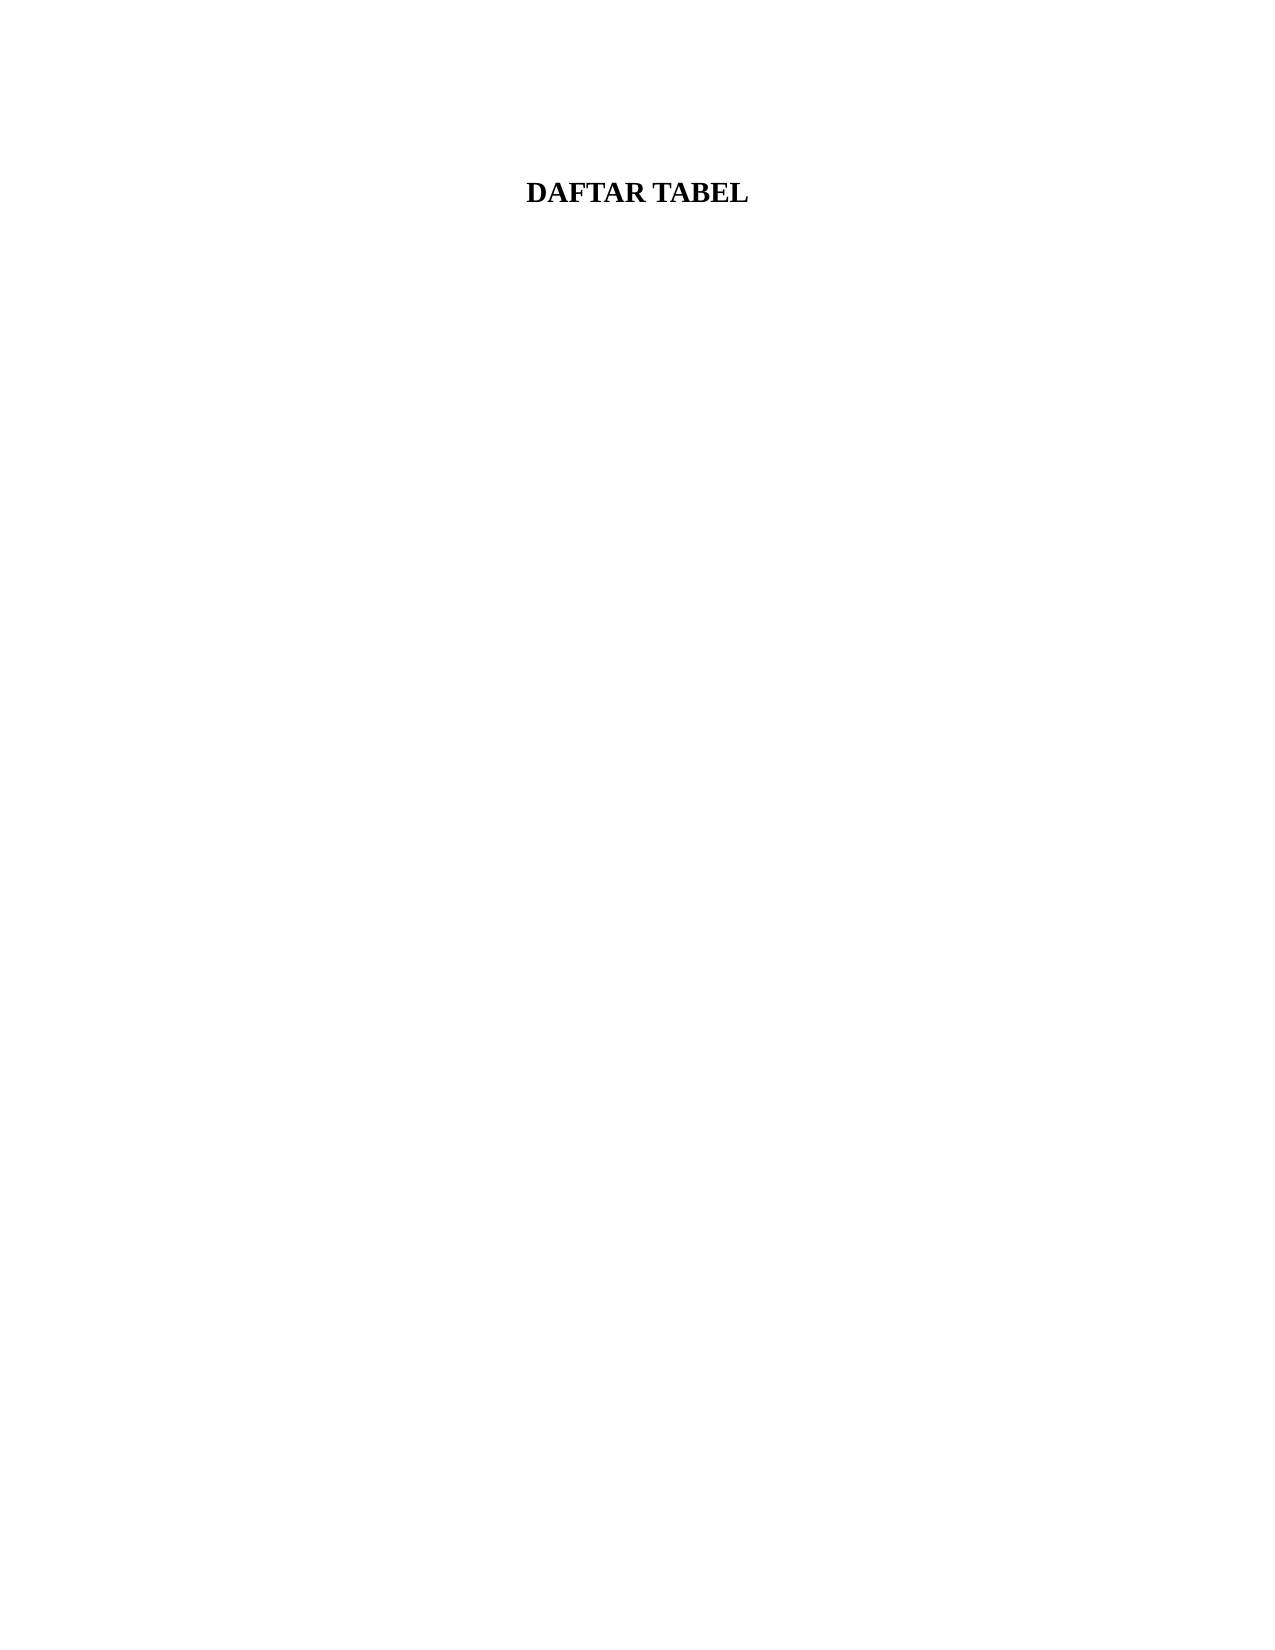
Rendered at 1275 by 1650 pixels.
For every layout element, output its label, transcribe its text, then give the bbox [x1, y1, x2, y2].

subtitle daftar Tabel [150, 175, 1125, 208]
